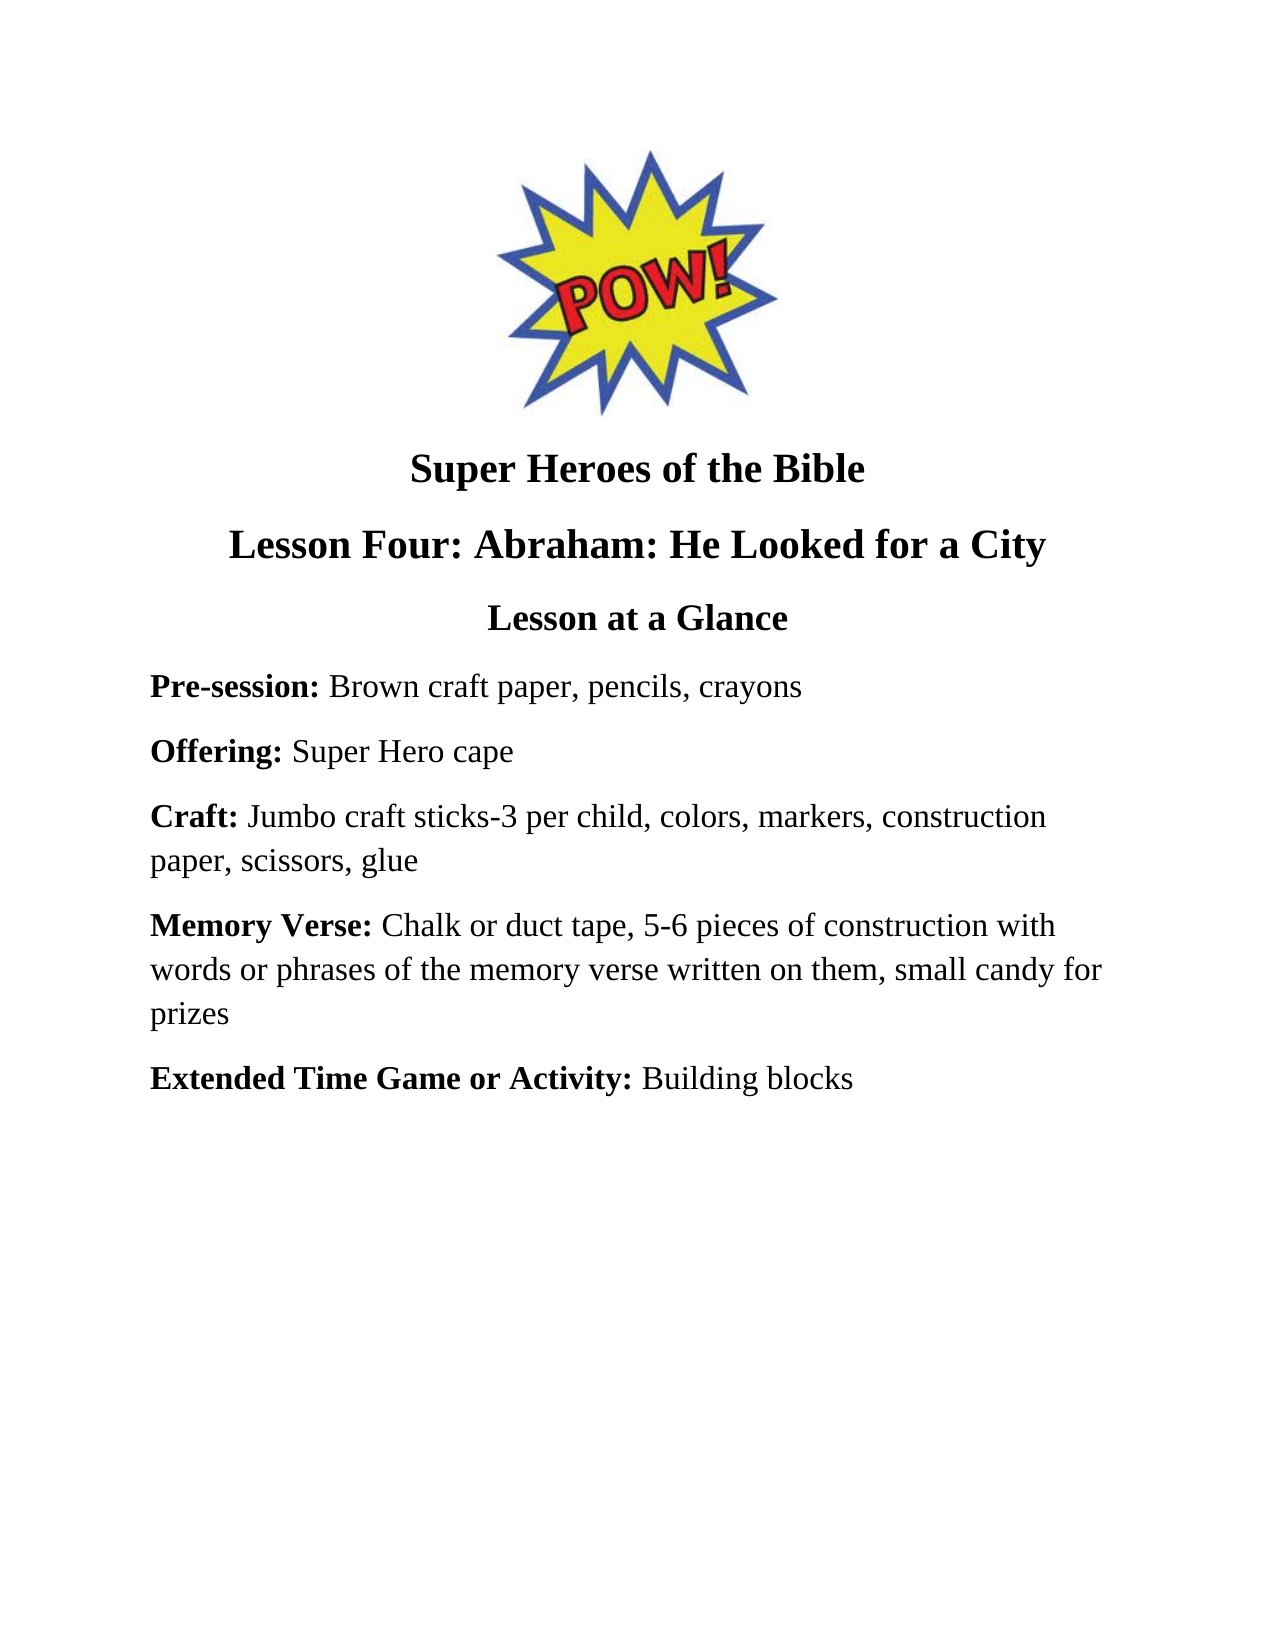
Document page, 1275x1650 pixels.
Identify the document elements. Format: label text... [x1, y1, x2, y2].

text Lesson Four: Abraham: He Looked for a City [150, 520, 1125, 568]
picture [495, 150, 780, 419]
text Lesson at a Glance [150, 596, 1125, 639]
text Pre-session: Brown craft paper, pencils, crayons [150, 666, 1125, 704]
text Craft: Jumbo craft sticks-3 per child, colors, markers, construction paper, scissors, glue [150, 796, 1125, 878]
text Memory Verse: Chalk or duct tape, 5-6 pieces of construction with words or phrases of the memory verse written on them, small candy for prizes [150, 905, 1125, 1031]
text Offering: Super Hero cape [150, 731, 1125, 769]
text Extended Time Game or Activity: Building blocks [150, 1058, 1125, 1096]
text Super Heroes of the Bible [150, 444, 1125, 492]
